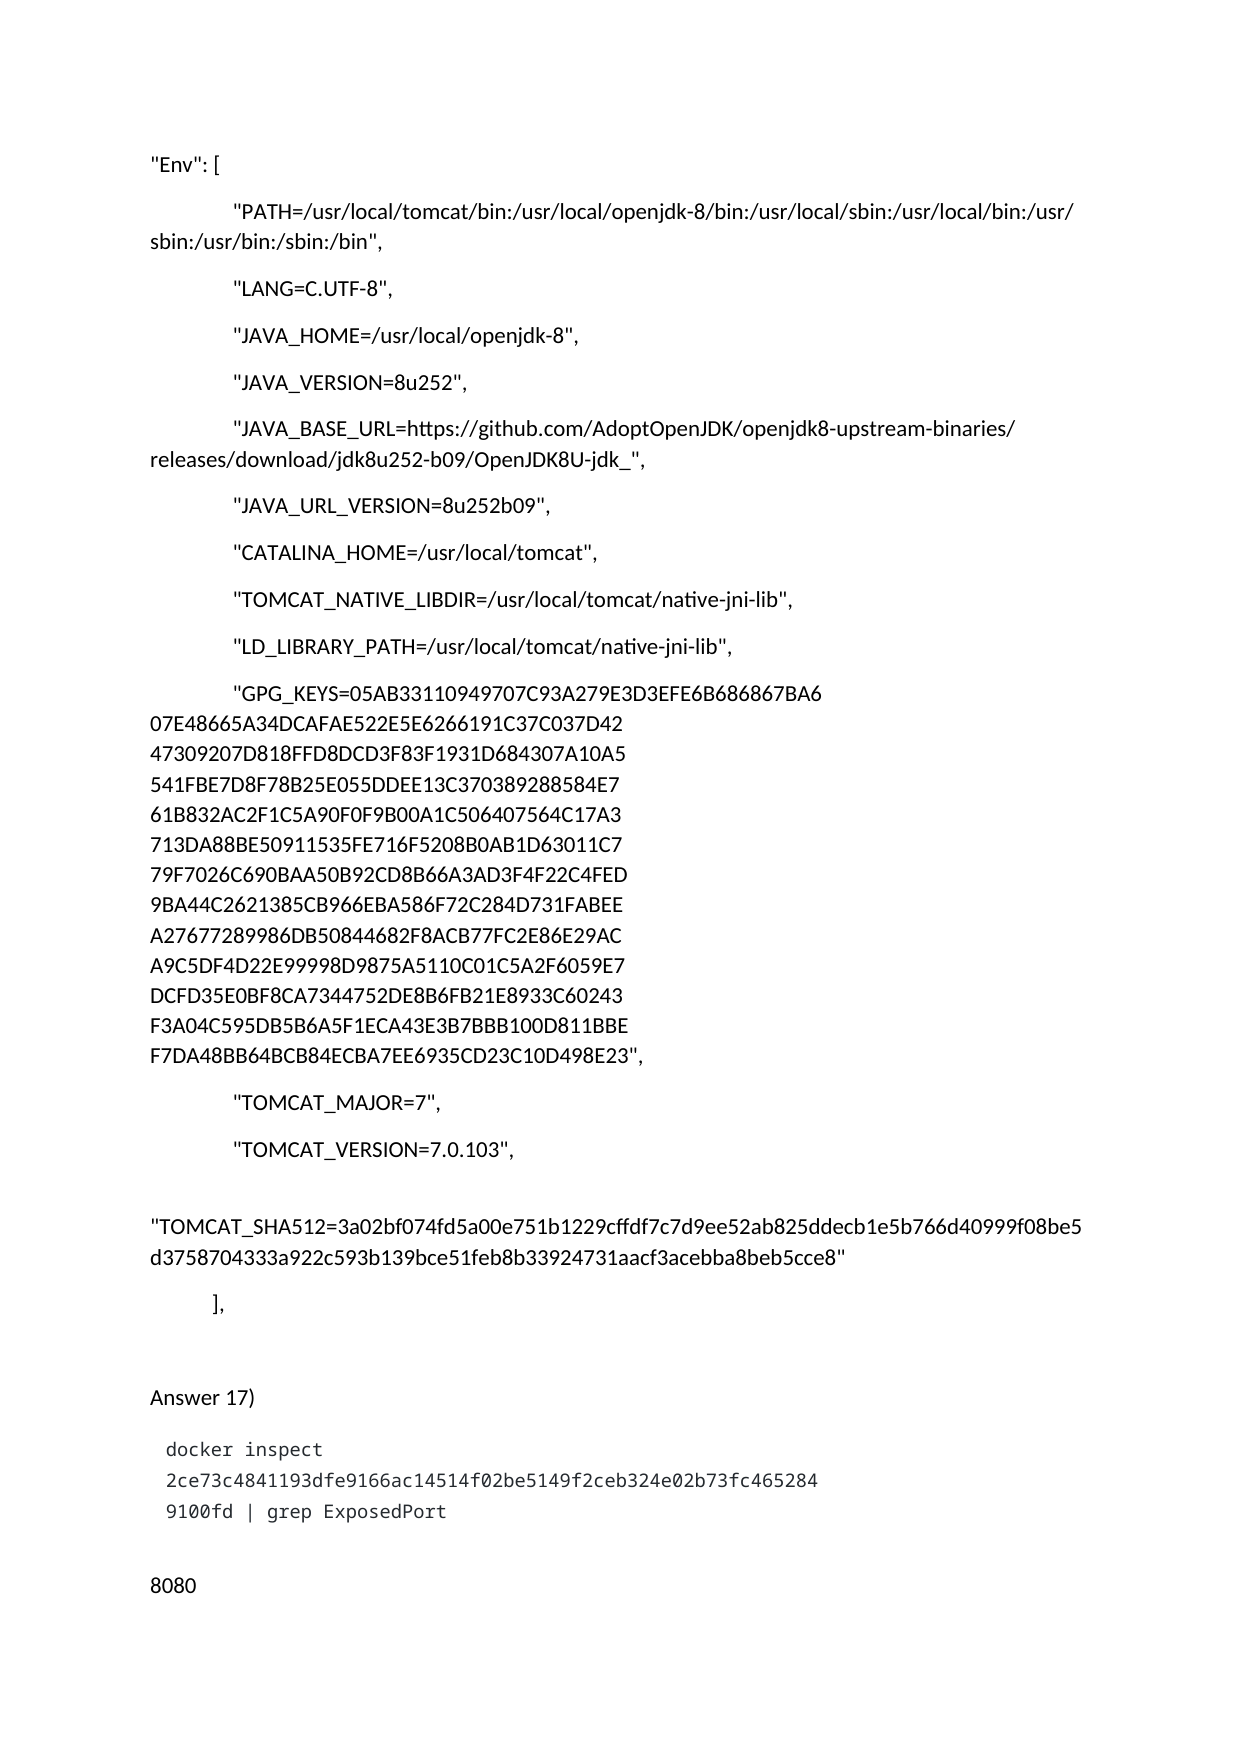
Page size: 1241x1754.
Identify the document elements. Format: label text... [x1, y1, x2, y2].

text "GPG_KEYS=05AB33110949707C93A279E3D3EFE6B686867BA6 07E48665A34DCAFAE522E5E6266191C37C037D42 47309207D818FFD8DCD3F83F1931D684307A10A5 541FBE7D8F78B25E055DDEE13C370389288584E7 61B832AC2F1C5A90F0F9B00A1C506407564C17A3 713DA88BE50911535FE716F5208B0AB1D63011C7 79F7026C690BAA50B92CD8B66A3AD3F4F22C4FED 9BA44C2621385CB966EBA586F72C284D731FABEE A27677289986DB50844682F8ACB77FC2E86E29AC A9C5DF4D22E99998D9875A5110C01C5A2F6059E7 DCFD35E0BF8CA7344752DE8B6FB21E8933C60243 F3A04C595DB5B6A5F1ECA43E3B7BBB100D811BBE F7DA48BB64BCB84ECBA7EE6935CD23C10D498E23", [150, 679, 1090, 1070]
text "TOMCAT_VERSION=7.0.103", [150, 1135, 1090, 1163]
text "Env": [ [150, 150, 1090, 178]
text Answer 17) [150, 1383, 1090, 1411]
text "TOMCAT_MAJOR=7", [150, 1088, 1090, 1117]
text "LANG=C.UTF-8", [150, 274, 1090, 302]
text 8080 [150, 1571, 1090, 1599]
text "TOMCAT_NATIVE_LIBDIR=/usr/local/tomcat/native-jni-lib", [150, 585, 1090, 613]
text "JAVA_VERSION=8u252", [150, 368, 1090, 396]
text "PATH=/usr/local/tomcat/bin:/usr/local/openjdk-8/bin:/usr/local/sbin:/usr/local/bin:/usr/sbin:/usr/bin:/sbin:/bin", [150, 197, 1090, 255]
text "LD_LIBRARY_PATH=/usr/local/tomcat/native-jni-lib", [150, 632, 1090, 660]
table_cell docker inspect 2ce73c4841193dfe9166ac14514f02be5149f2ceb324e02b73fc4652849100fd | grep ExposedPort [150, 1430, 841, 1524]
text ], [150, 1289, 1090, 1318]
text "JAVA_URL_VERSION=8u252b09", [150, 492, 1090, 520]
text "TOMCAT_SHA512=3a02bf074fd5a00e751b1229cffdf7c7d9ee52ab825ddecb1e5b766d40999f08be5d3758704333a922c593b139bce51feb8b33924731aacf3acebba8beb5cce8" [150, 1182, 1090, 1271]
text "JAVA_HOME=/usr/local/openjdk-8", [150, 321, 1090, 349]
text "CATALINA_HOME=/usr/local/tomcat", [150, 538, 1090, 567]
text "JAVA_BASE_URL=https://github.com/AdoptOpenJDK/openjdk8-upstream-binaries/releases/download/jdk8u252-b09/OpenJDK8U-jdk_", [150, 414, 1090, 473]
